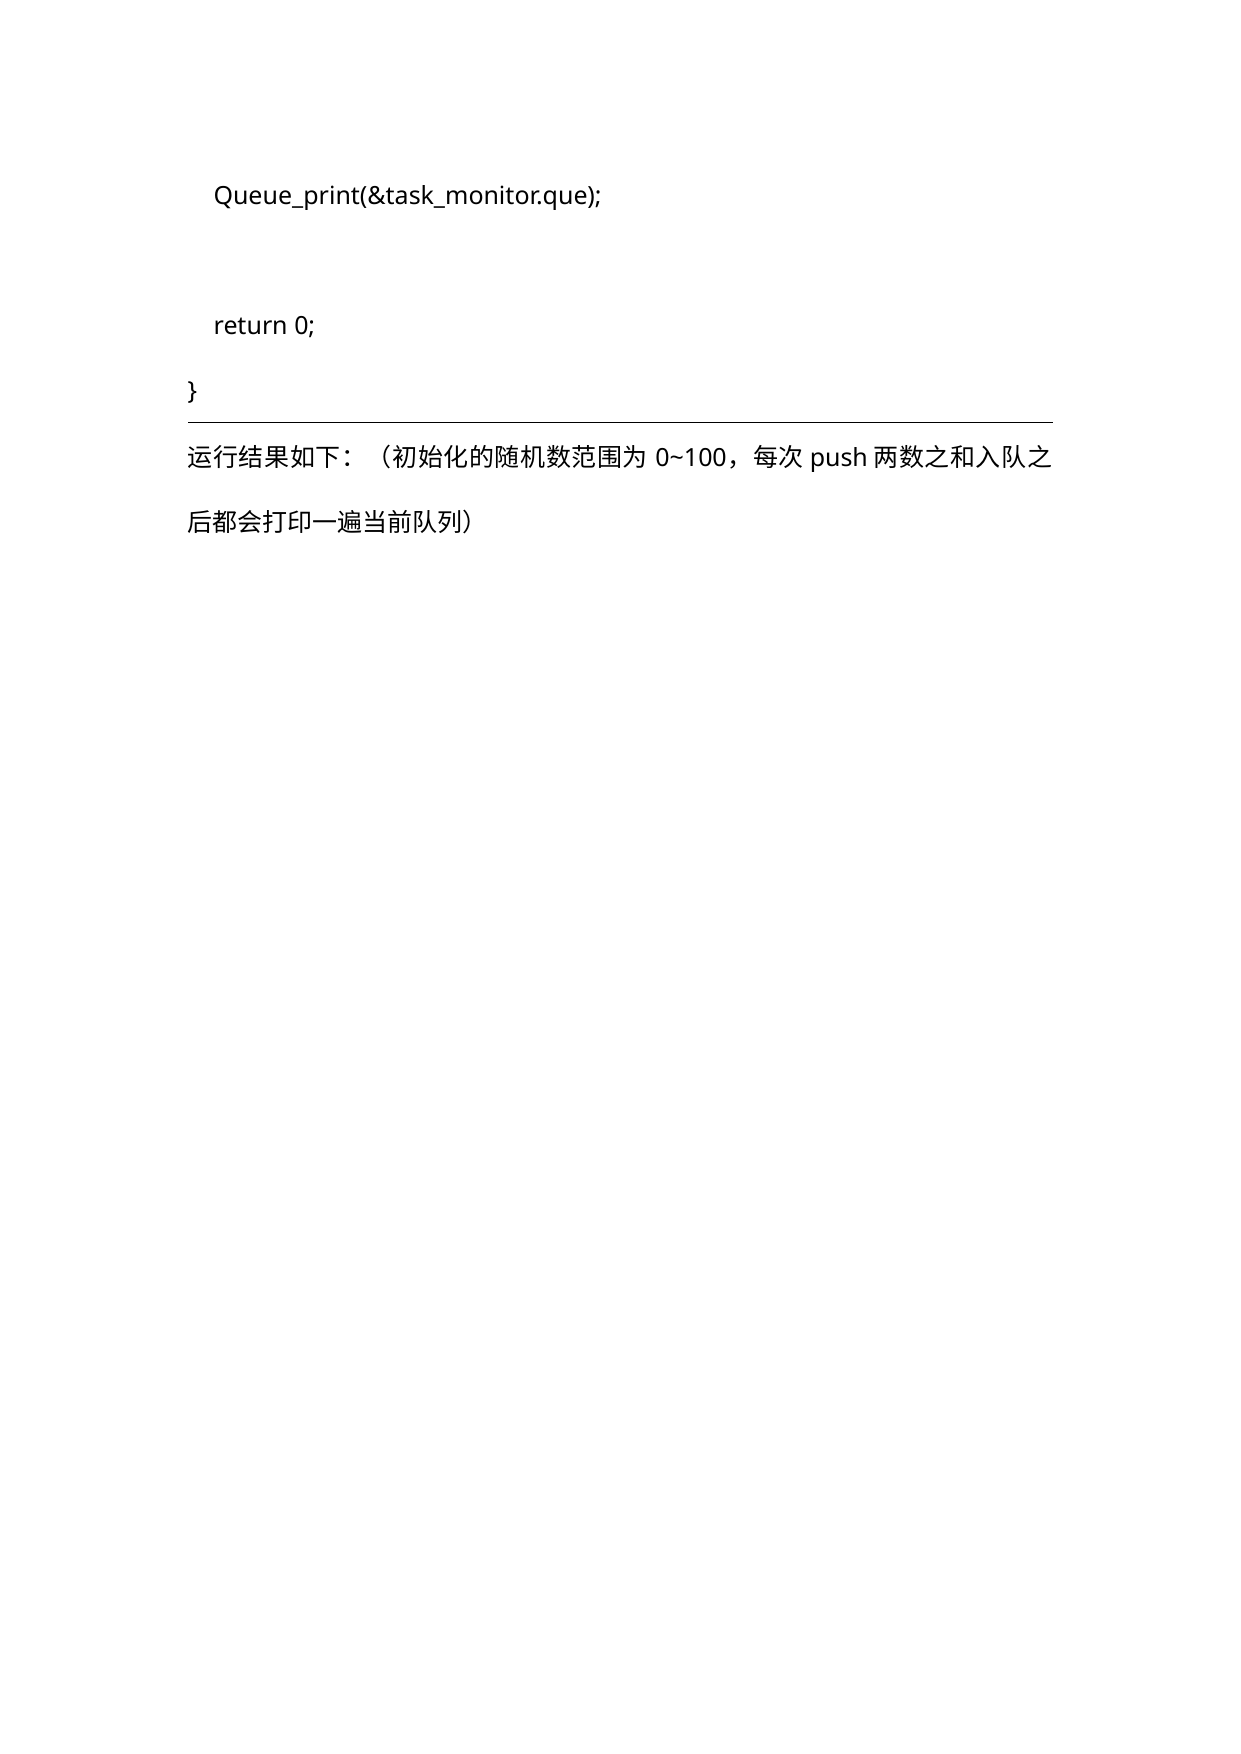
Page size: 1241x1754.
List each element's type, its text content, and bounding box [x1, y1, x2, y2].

list 运行结果如下：（初始化的随机数范围为0~100，每次push两数之和入队之后都会打印一遍当前队列） [187, 423, 1053, 553]
list return 0; [187, 292, 1053, 357]
list } [187, 357, 1053, 423]
list Queue_print(&task_monitor.que); [187, 162, 1053, 227]
